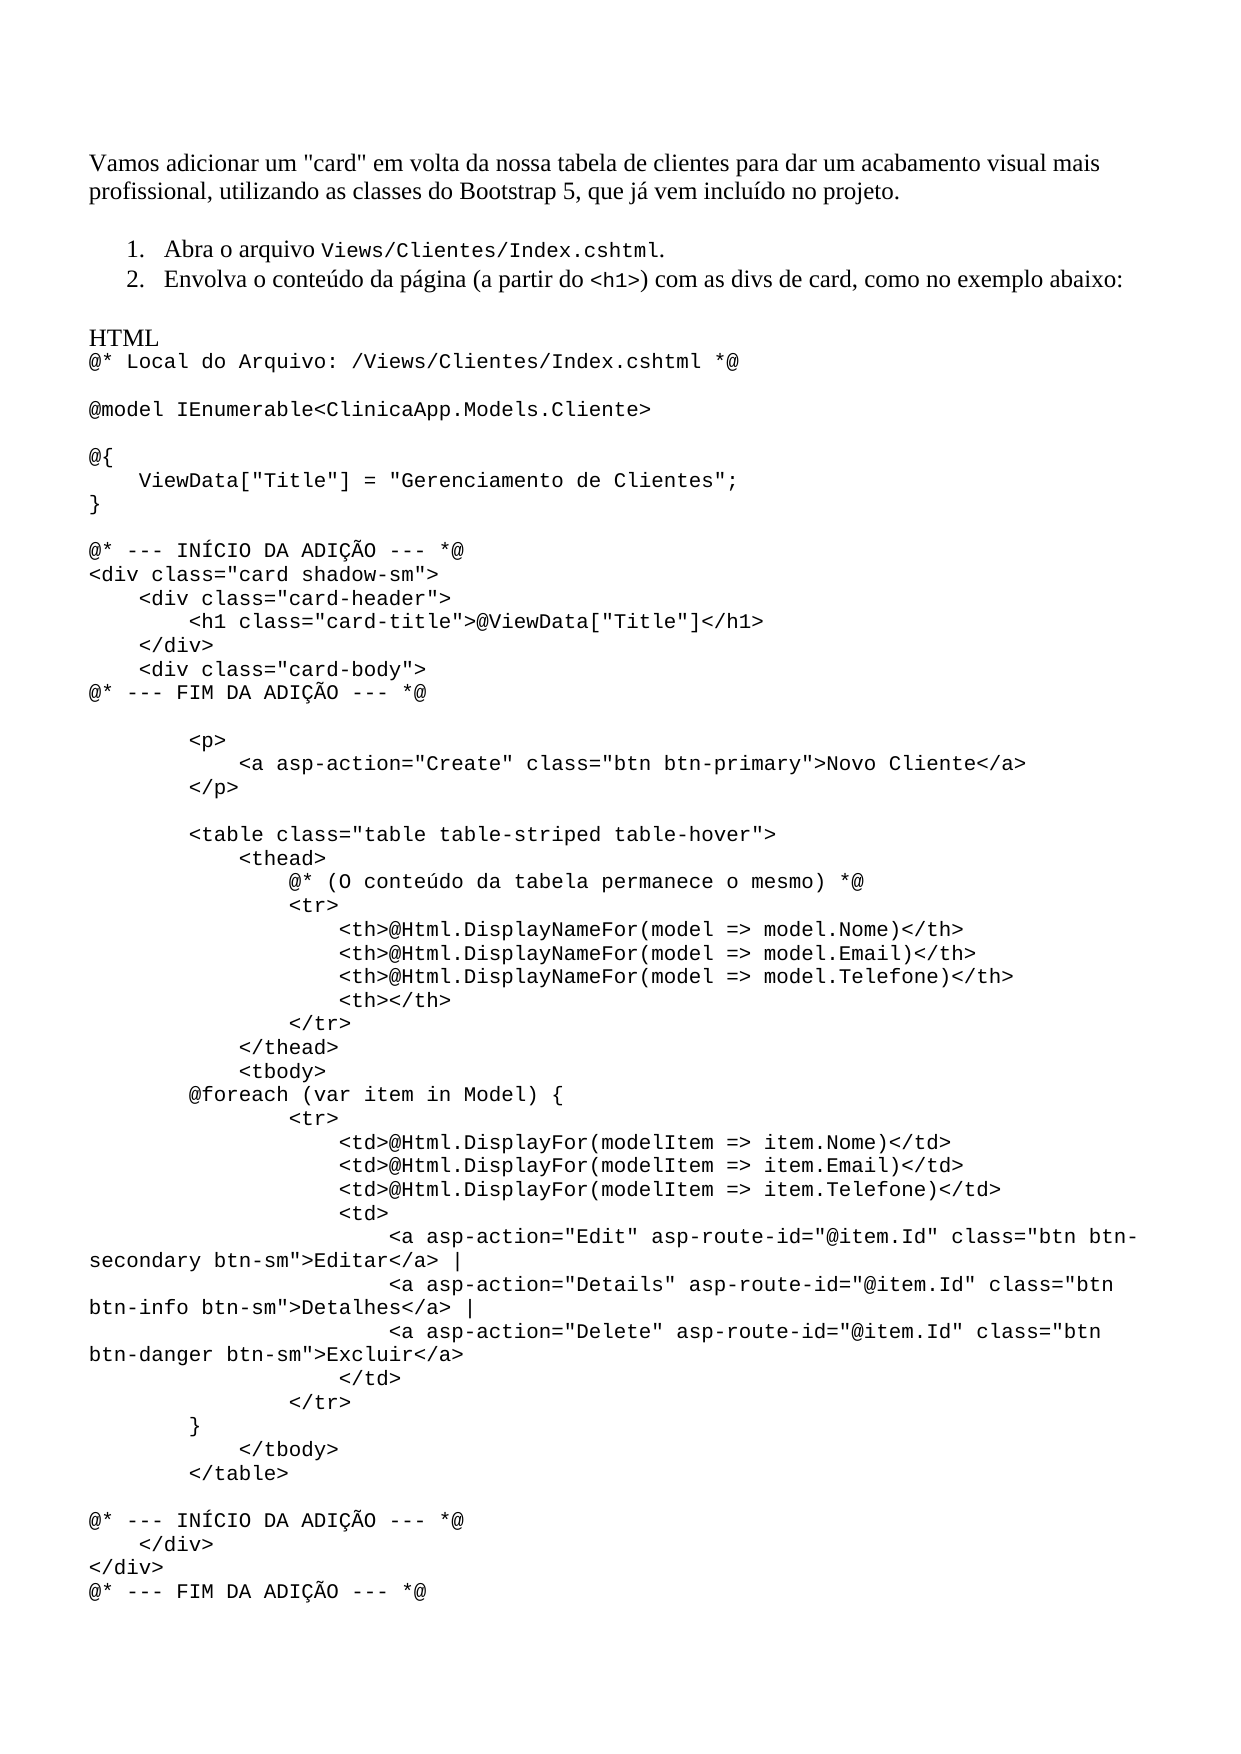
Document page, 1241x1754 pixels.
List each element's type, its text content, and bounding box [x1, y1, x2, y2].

text <th></th> [89, 990, 1152, 1013]
text @* --- INÍCIO DA ADIÇÃO --- *@ [89, 541, 1152, 564]
text @foreach (var item in Model) { [89, 1084, 1152, 1108]
text <td> [89, 1203, 1152, 1226]
text <tbody> [89, 1061, 1152, 1084]
text </tbody> [89, 1439, 1152, 1463]
text @{ [89, 446, 1152, 469]
text @* Local do Arquivo: /Views/Clientes/Index.cshtml *@ [89, 351, 1152, 375]
list Abra o arquivo Views/Clientes/Index.cshtml. [126, 234, 1152, 264]
text @model IEnumerable<ClinicaApp.Models.Cliente> [89, 399, 1152, 422]
text <div class="card-body"> [89, 659, 1152, 682]
text </td> [89, 1368, 1152, 1392]
text @* --- FIM DA ADIÇÃO --- *@ [89, 1581, 1152, 1604]
text </p> [89, 777, 1152, 801]
text @* (O conteúdo da tabela permanece o mesmo) *@ [89, 872, 1152, 895]
text <p> [89, 730, 1152, 753]
text <a asp-action="Details" asp-route-id="@item.Id" class="btn btn-info btn-sm">Detalhes</a> | [89, 1273, 1152, 1321]
text </div> [89, 1557, 1152, 1581]
text <div class="card shadow-sm"> [89, 564, 1152, 588]
text <table class="table table-striped table-hover"> [89, 824, 1152, 848]
text Vamos adicionar um "card" em volta da nossa tabela de clientes para dar um acabamento visual mais profissional, utilizando as classes do Bootstrap 5, que já vem incluído no projeto. [89, 148, 1152, 205]
text } [89, 1415, 1152, 1439]
text </tr> [89, 1013, 1152, 1037]
text <td>@Html.DisplayFor(modelItem => item.Email)</td> [89, 1155, 1152, 1179]
text <th>@Html.DisplayNameFor(model => model.Nome)</th> [89, 919, 1152, 942]
text </div> [89, 1534, 1152, 1557]
text <tr> [89, 895, 1152, 919]
text @* --- FIM DA ADIÇÃO --- *@ [89, 682, 1152, 706]
text <thead> [89, 848, 1152, 872]
text <th>@Html.DisplayNameFor(model => model.Telefone)</th> [89, 966, 1152, 990]
text HTML [89, 323, 1152, 351]
text <a asp-action="Delete" asp-route-id="@item.Id" class="btn btn-danger btn-sm">Excluir</a> [89, 1321, 1152, 1368]
text </thead> [89, 1037, 1152, 1061]
text <div class="card-header"> [89, 588, 1152, 611]
text <th>@Html.DisplayNameFor(model => model.Email)</th> [89, 942, 1152, 966]
list Envolva o conteúdo da página (a partir do <h1>) com as divs de card, como no exemplo abaixo: [126, 264, 1152, 293]
text <td>@Html.DisplayFor(modelItem => item.Nome)</td> [89, 1132, 1152, 1155]
text <a asp-action="Edit" asp-route-id="@item.Id" class="btn btn-secondary btn-sm">Editar</a> | [89, 1226, 1152, 1273]
text <td>@Html.DisplayFor(modelItem => item.Telefone)</td> [89, 1179, 1152, 1203]
text } [89, 493, 1152, 517]
text <tr> [89, 1108, 1152, 1132]
text </div> [89, 635, 1152, 659]
text ViewData["Title"] = "Gerenciamento de Clientes"; [89, 469, 1152, 493]
text </table> [89, 1463, 1152, 1486]
text @* --- INÍCIO DA ADIÇÃO --- *@ [89, 1510, 1152, 1534]
text </tr> [89, 1392, 1152, 1415]
text <h1 class="card-title">@ViewData["Title"]</h1> [89, 611, 1152, 635]
text <a asp-action="Create" class="btn btn-primary">Novo Cliente</a> [89, 753, 1152, 777]
